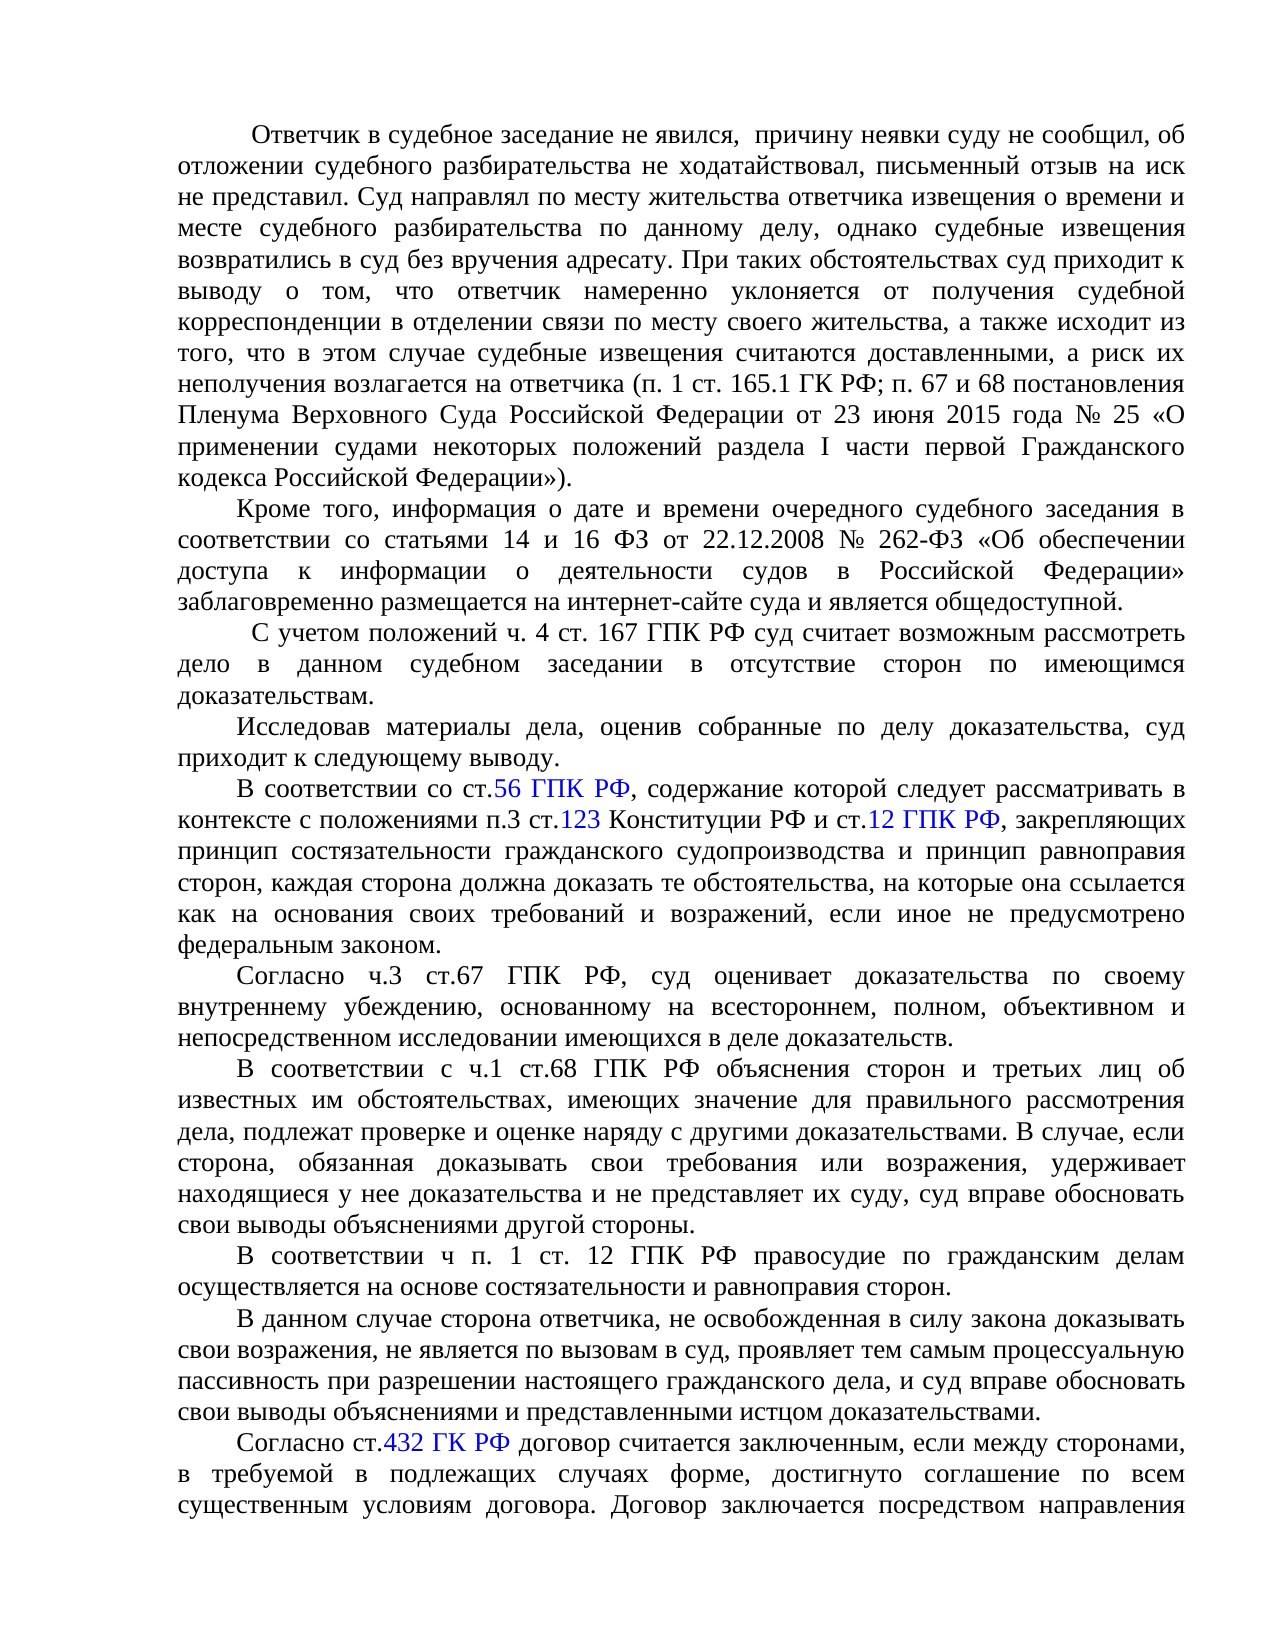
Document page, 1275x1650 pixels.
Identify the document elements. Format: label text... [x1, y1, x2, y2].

text В данном случае сторона ответчика, не освобожденная в силу закона доказывать свои возражения, не является по вызовам в суд, проявляет тем самым процессуальную пассивность при разрешении настоящего гражданского дела, и суд вправе обосновать свои выводы объяснениями и представленными истцом доказательствами. [177, 1302, 1186, 1426]
text Исследовав материалы дела, оценив собранные по делу доказательства, суд приходит к следующему выводу. [177, 710, 1186, 772]
text В соответствии со ст.56 ГПК РФ, содержание которой следует рассматривать в контексте с положениями п.3 ст.123 Конституции РФ и ст.12 ГПК РФ, закрепляющих принцип состязательности гражданского судопроизводства и принцип равноправия сторон, каждая сторона должна доказать те обстоятельства, на которые она ссылается как на основания своих требований и возражений, если иное не предусмотрено федеральным законом. [177, 772, 1186, 959]
text Согласно ч.3 ст.67 ГПК РФ, суд оценивает доказательства по своему внутреннему убеждению, основанному на всестороннем, полном, объективном и непосредственном исследовании имеющихся в деле доказательств. [177, 959, 1186, 1052]
text Ответчик в судебное заседание не явился, причину неявки суду не сообщил, об отложении судебного разбирательства не ходатайствовал, письменный отзыв на иск не представил. Суд направлял по месту жительства ответчика извещения о времени и месте судебного разбирательства по данному делу, однако судебные извещения возвратились в суд без вручения адресату. При таких обстоятельствах суд приходит к выводу о том, что ответчик намеренно уклоняется от получения судебной корреспонденции в отделении связи по месту своего жительства, а также исходит из того, что в этом случае судебные извещения считаются доставленными, а риск их неполучения возлагается на ответчика (п. 1 ст. 165.1 ГК РФ; п. 67 и 68 постановления Пленума Верховного Суда Российской Федерации от 23 июня 2015 года № 25 «О применении судами некоторых положений раздела I части первой Гражданского кодекса Российской Федерации»). [177, 118, 1186, 492]
text В соответствии ч п. 1 ст. 12 ГПК РФ правосудие по гражданским делам осуществляется на основе состязательности и равноправия сторон. [177, 1239, 1186, 1302]
text С учетом положений ч. 4 ст. 167 ГПК РФ суд считает возможным рассмотреть дело в данном судебном заседании в отсутствие сторон по имеющимся доказательствам. [177, 616, 1186, 710]
text В соответствии с ч.1 ст.68 ГПК РФ объяснения сторон и третьих лиц об известных им обстоятельствах, имеющих значение для правильного рассмотрения дела, подлежат проверке и оценке наряду с другими доказательствами. В случае, если сторона, обязанная доказывать свои требования или возражения, удерживает находящиеся у нее доказательства и не представляет их суду, суд вправе обосновать свои выводы объяснениями другой стороны. [177, 1052, 1186, 1239]
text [177, 1426, 1186, 1520]
text Кроме того, информация о дате и времени очередного судебного заседания в соответствии со статьями 14 и 16 ФЗ от 22.12.2008 № 262-ФЗ «Об обеспечении доступа к информации о деятельности судов в Российской Федерации» заблаговременно размещается на интернет-сайте суда и является общедоступной. [177, 492, 1186, 616]
